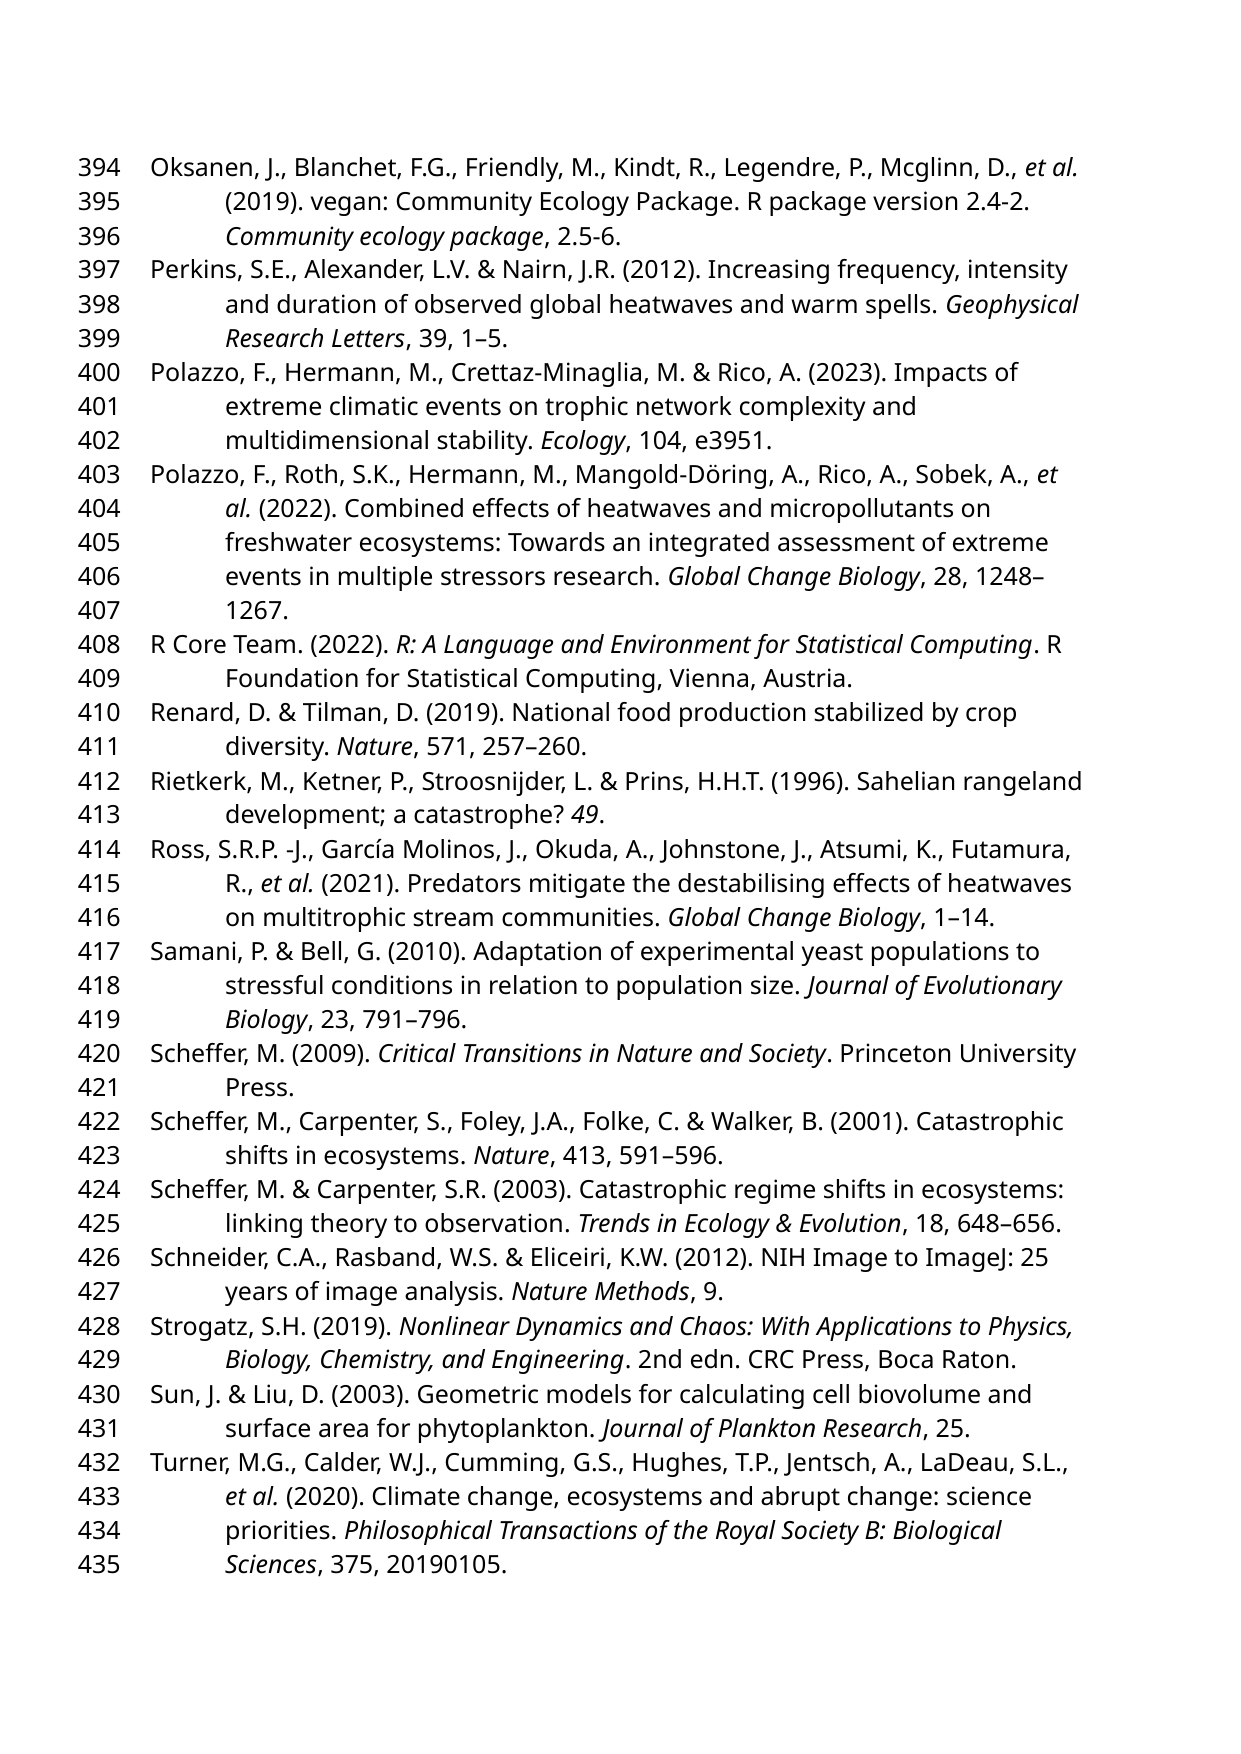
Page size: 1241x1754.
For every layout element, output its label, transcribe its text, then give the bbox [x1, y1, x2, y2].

text Polazzo, F., Roth, S.K., Hermann, M., Mangold-Döring, A., Rico, A., Sobek, A., et al. (2022). Combined effects of heatwaves and micropollutants on freshwater ecosystems: Towards an integrated assessment of extreme events in multiple stressors research. Global Change Biology, 28, 1248–1267. [150, 457, 1090, 627]
text Sun, J. & Liu, D. (2003). Geometric models for calculating cell biovolume and surface area for phytoplankton. Journal of Plankton Research, 25. [150, 1376, 1090, 1444]
text Schneider, C.A., Rasband, W.S. & Eliceiri, K.W. (2012). NIH Image to ImageJ: 25 years of image analysis. Nature Methods, 9. [150, 1240, 1090, 1308]
text Polazzo, F., Hermann, M., Crettaz-Minaglia, M. & Rico, A. (2023). Impacts of extreme climatic events on trophic network complexity and multidimensional stability. Ecology, 104, e3951. [150, 354, 1090, 457]
text Renard, D. & Tilman, D. (2019). National food production stabilized by crop diversity. Nature, 571, 257–260. [150, 695, 1090, 763]
text Turner, M.G., Calder, W.J., Cumming, G.S., Hughes, T.P., Jentsch, A., LaDeau, S.L., et al. (2020). Climate change, ecosystems and abrupt change: science priorities. Philosophical Transactions of the Royal Society B: Biological Sciences, 375, 20190105. [150, 1444, 1090, 1581]
text Rietkerk, M., Ketner, P., Stroosnijder, L. & Prins, H.H.T. (1996). Sahelian rangeland development; a catastrophe? 49. [150, 763, 1090, 831]
text Ross, S.R.P. ‐J., García Molinos, J., Okuda, A., Johnstone, J., Atsumi, K., Futamura, R., et al. (2021). Predators mitigate the destabilising effects of heatwaves on multitrophic stream communities. Global Change Biology, 1–14. [150, 831, 1090, 933]
text Perkins, S.E., Alexander, L.V. & Nairn, J.R. (2012). Increasing frequency, intensity and duration of observed global heatwaves and warm spells. Geophysical Research Letters, 39, 1–5. [150, 252, 1090, 354]
text Scheffer, M. & Carpenter, S.R. (2003). Catastrophic regime shifts in ecosystems: linking theory to observation. Trends in Ecology & Evolution, 18, 648–656. [150, 1172, 1090, 1240]
text Scheffer, M., Carpenter, S., Foley, J.A., Folke, C. & Walker, B. (2001). Catastrophic shifts in ecosystems. Nature, 413, 591–596. [150, 1104, 1090, 1172]
text Oksanen, J., Blanchet, F.G., Friendly, M., Kindt, R., Legendre, P., Mcglinn, D., et al. (2019). vegan: Community Ecology Package. R package version 2.4-2. Community ecology package, 2.5-6. [150, 150, 1090, 252]
text R Core Team. (2022). R: A Language and Environment for Statistical Computing. R Foundation for Statistical Computing, Vienna, Austria. [150, 627, 1090, 695]
text Strogatz, S.H. (2019). Nonlinear Dynamics and Chaos: With Applications to Physics, Biology, Chemistry, and Engineering. 2nd edn. CRC Press, Boca Raton. [150, 1308, 1090, 1376]
text Samani, P. & Bell, G. (2010). Adaptation of experimental yeast populations to stressful conditions in relation to population size. Journal of Evolutionary Biology, 23, 791–796. [150, 933, 1090, 1036]
text Scheffer, M. (2009). Critical Transitions in Nature and Society. Princeton University Press. [150, 1036, 1090, 1104]
